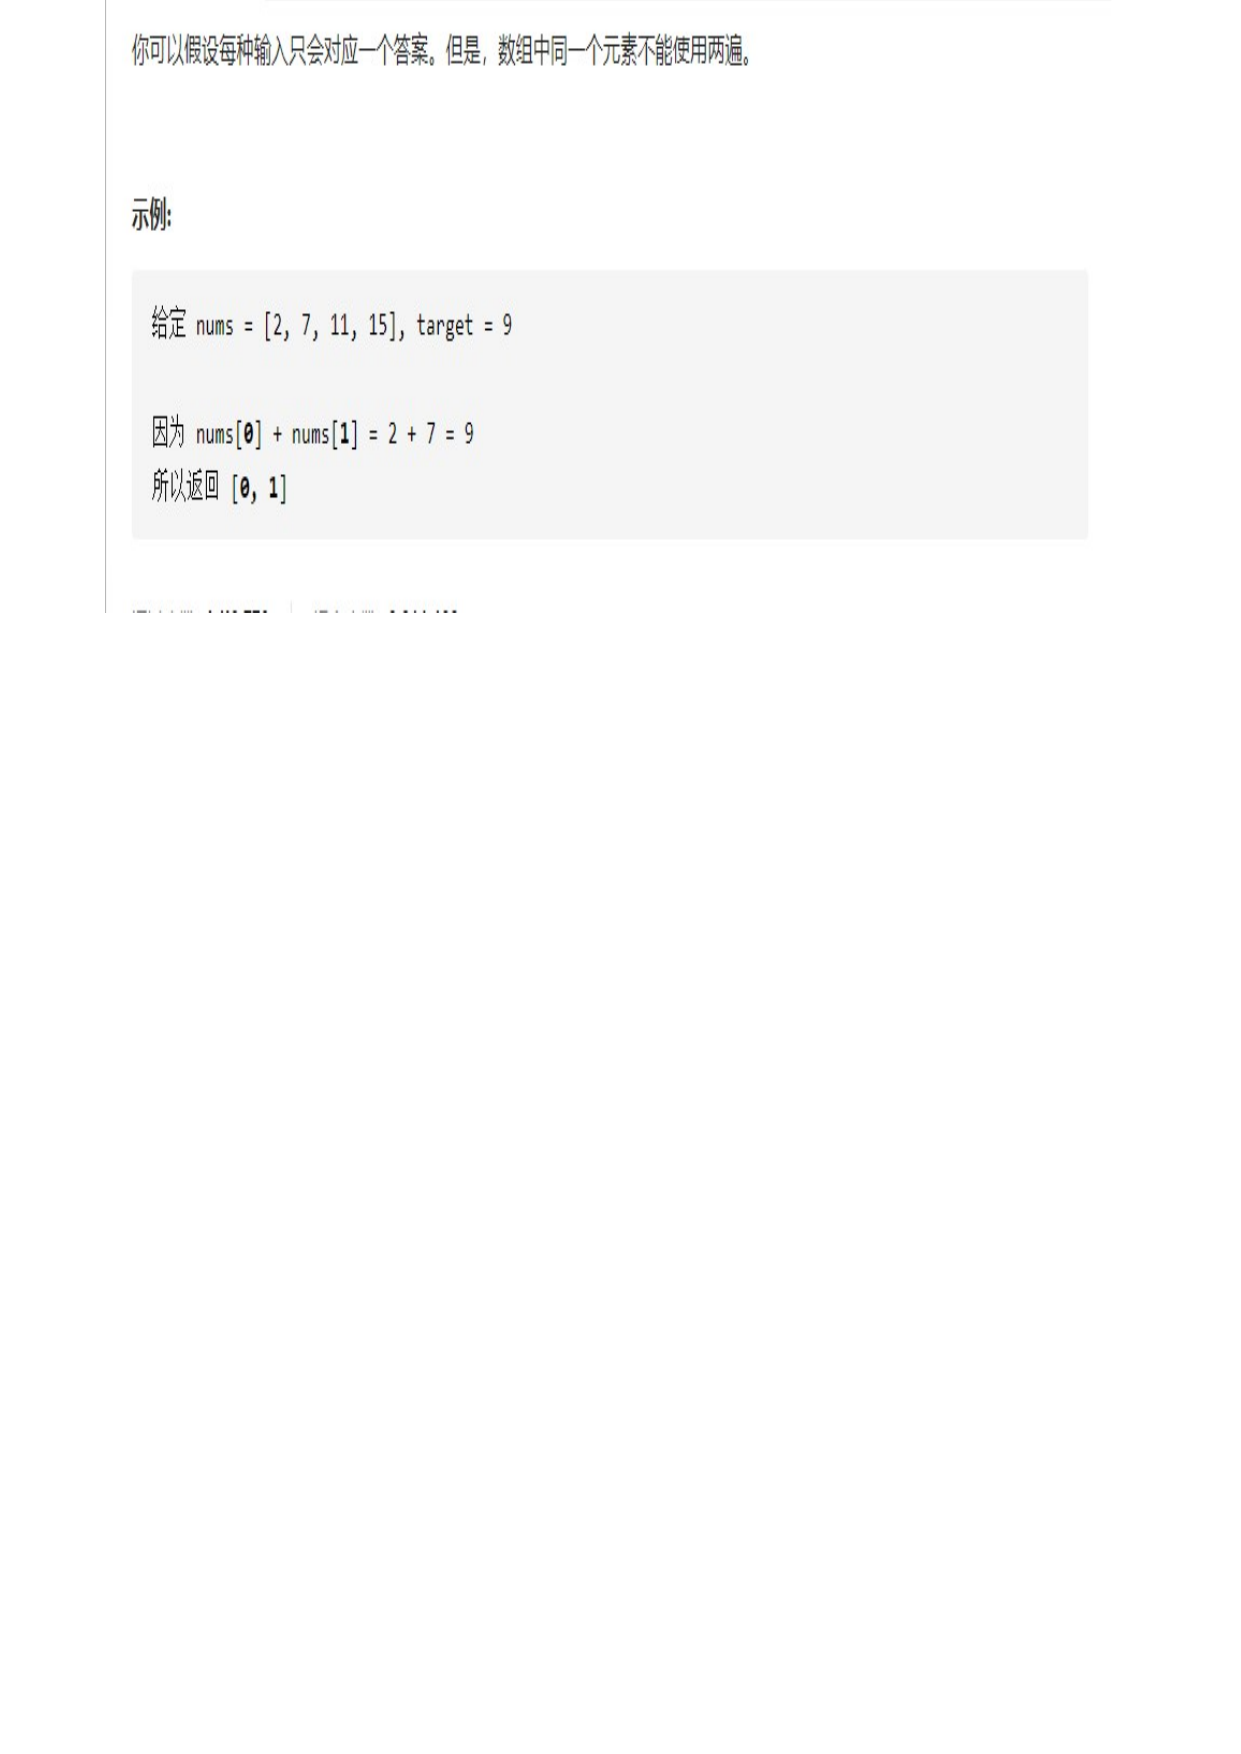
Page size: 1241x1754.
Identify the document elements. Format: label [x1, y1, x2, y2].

picture [105, 0, 1112, 613]
